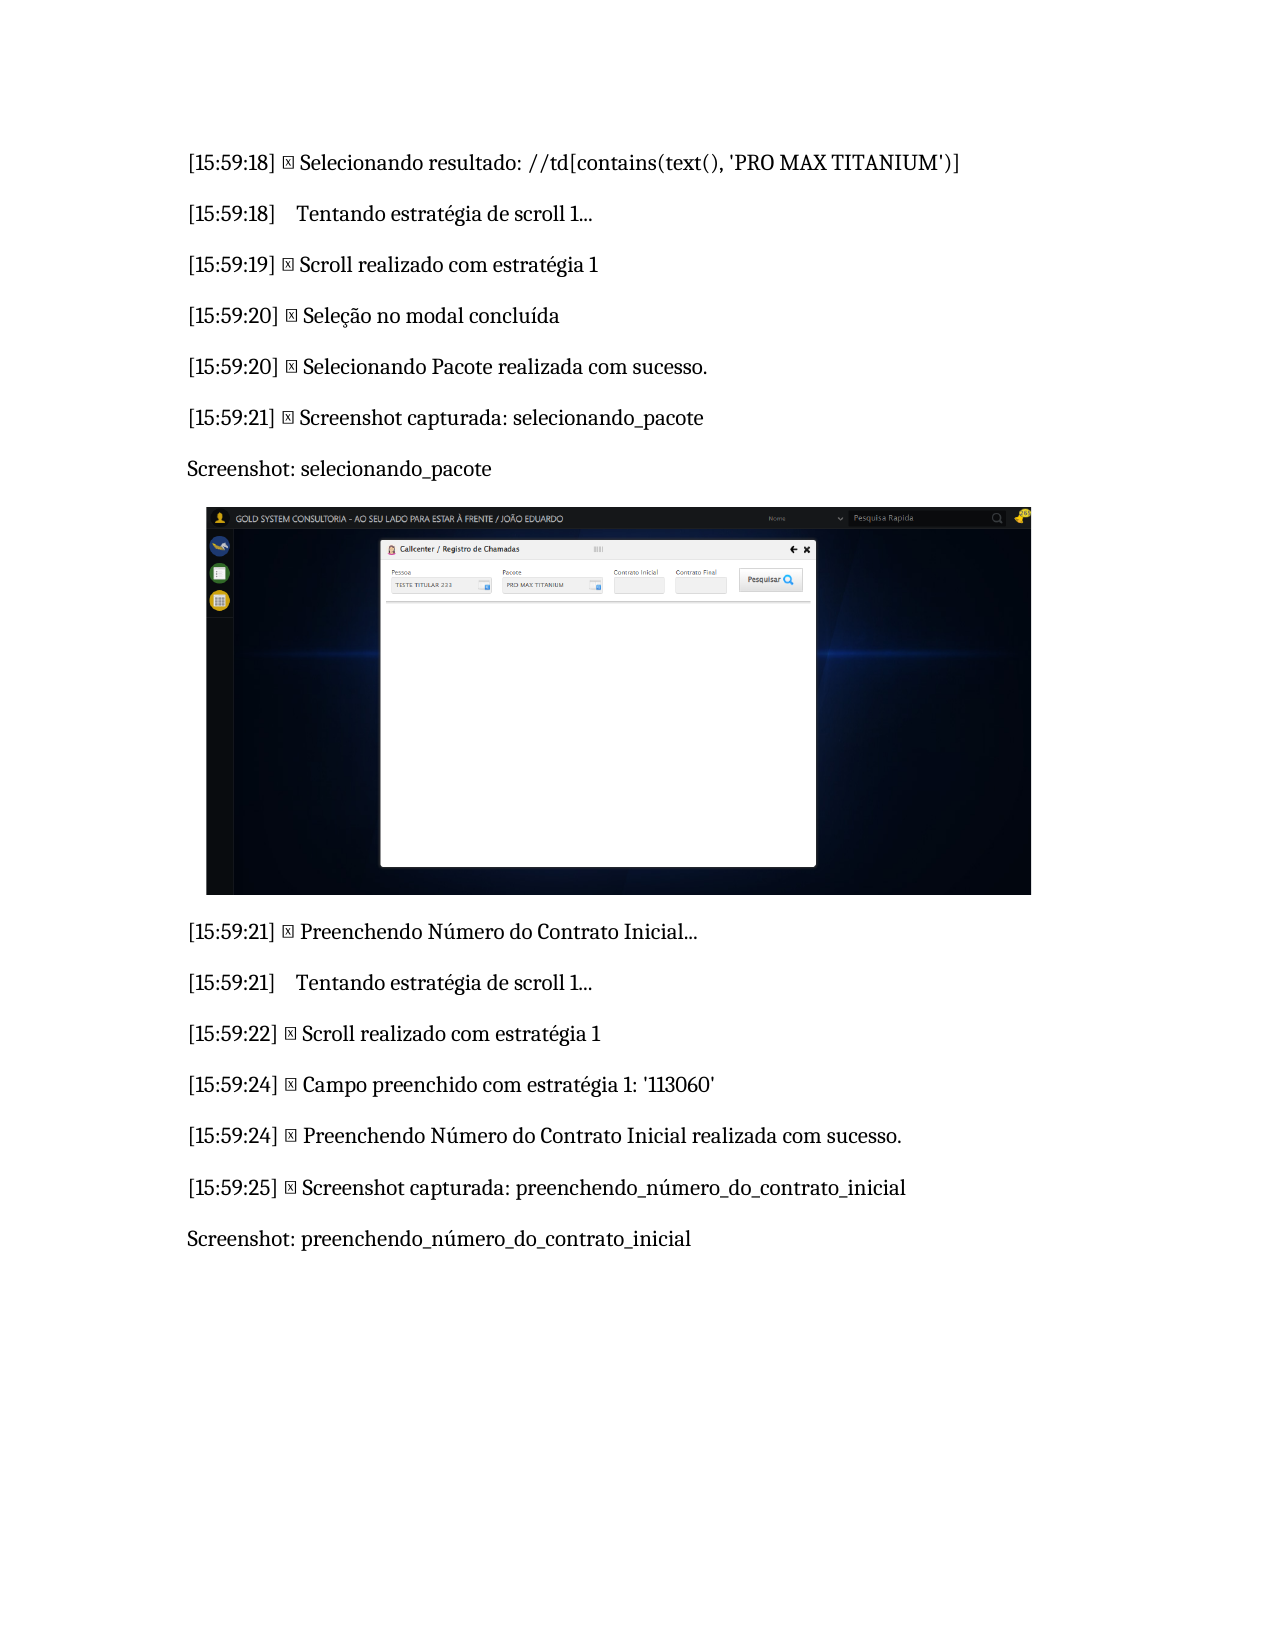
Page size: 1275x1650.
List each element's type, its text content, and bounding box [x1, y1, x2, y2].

text [15:59:24] ✅ Campo preenchido com estratégia 1: '113060' [187, 1072, 1087, 1098]
text [15:59:19] ✅ Scroll realizado com estratégia 1 [187, 252, 1087, 278]
text Screenshot: selecionando_pacote [187, 456, 1087, 483]
text [15:59:22] ✅ Scroll realizado com estratégia 1 [187, 1021, 1087, 1047]
text [15:59:20] ✅ Selecionando Pacote realizada com sucesso. [187, 354, 1087, 381]
text [15:59:25] 📸 Screenshot capturada: preenchendo_número_do_contrato_inicial [187, 1174, 1087, 1201]
text [15:59:18] 🎯 Selecionando resultado: //td[contains(text(), 'PRO MAX TITANIUM')] [187, 150, 1087, 176]
text [15:59:20] ✅ Seleção no modal concluída [187, 303, 1087, 329]
text Screenshot: preenchendo_número_do_contrato_inicial [187, 1225, 1087, 1252]
text [15:59:21] 🔄 Preenchendo Número do Contrato Inicial... [187, 919, 1087, 945]
text [15:59:21] 📸 Screenshot capturada: selecionando_pacote [187, 405, 1087, 432]
text [15:59:24] ✅ Preenchendo Número do Contrato Inicial realizada com sucesso. [187, 1123, 1087, 1149]
picture [206, 507, 1032, 895]
text [15:59:18] Tentando estratégia de scroll 1... [187, 201, 1087, 227]
text [15:59:21] Tentando estratégia de scroll 1... [187, 970, 1087, 996]
